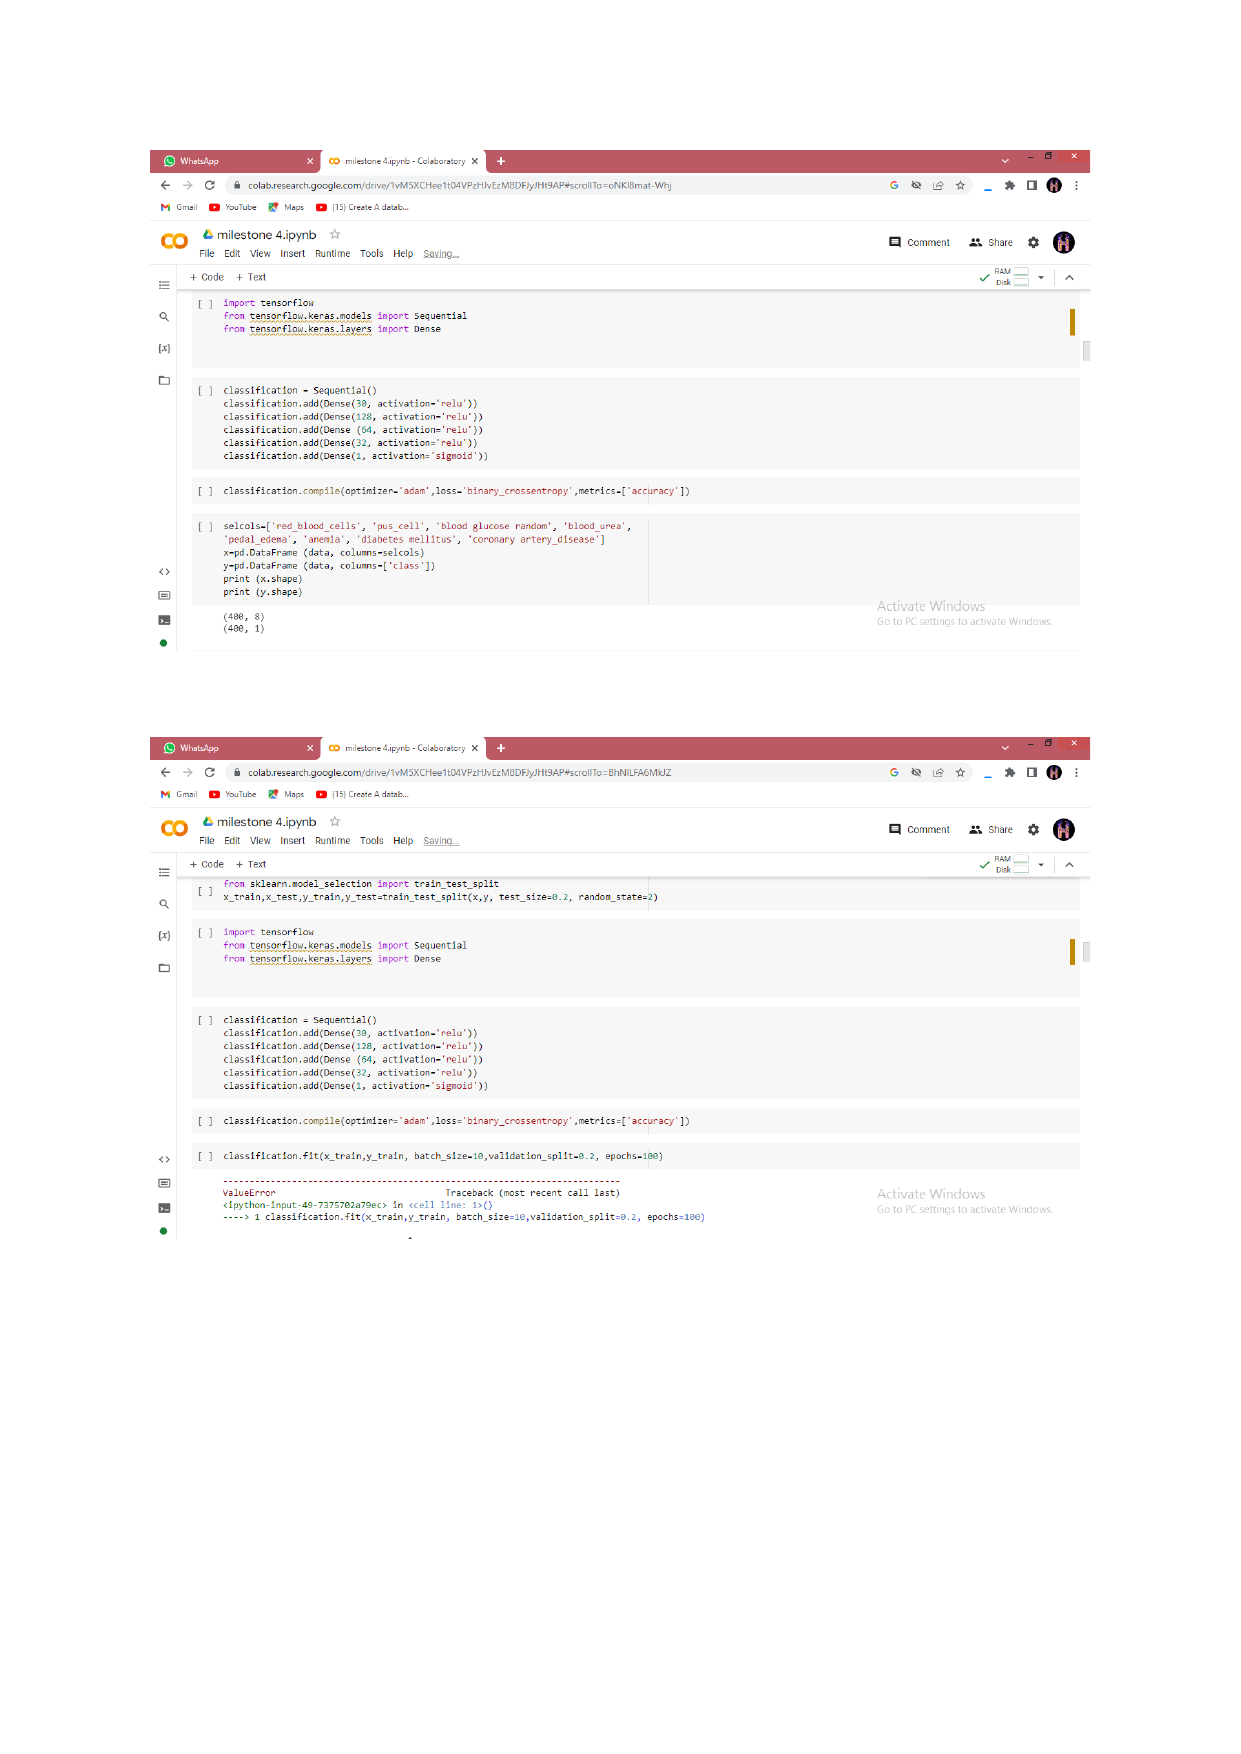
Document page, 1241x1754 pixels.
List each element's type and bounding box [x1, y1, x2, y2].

picture [150, 737, 1091, 1239]
picture [150, 150, 1091, 651]
